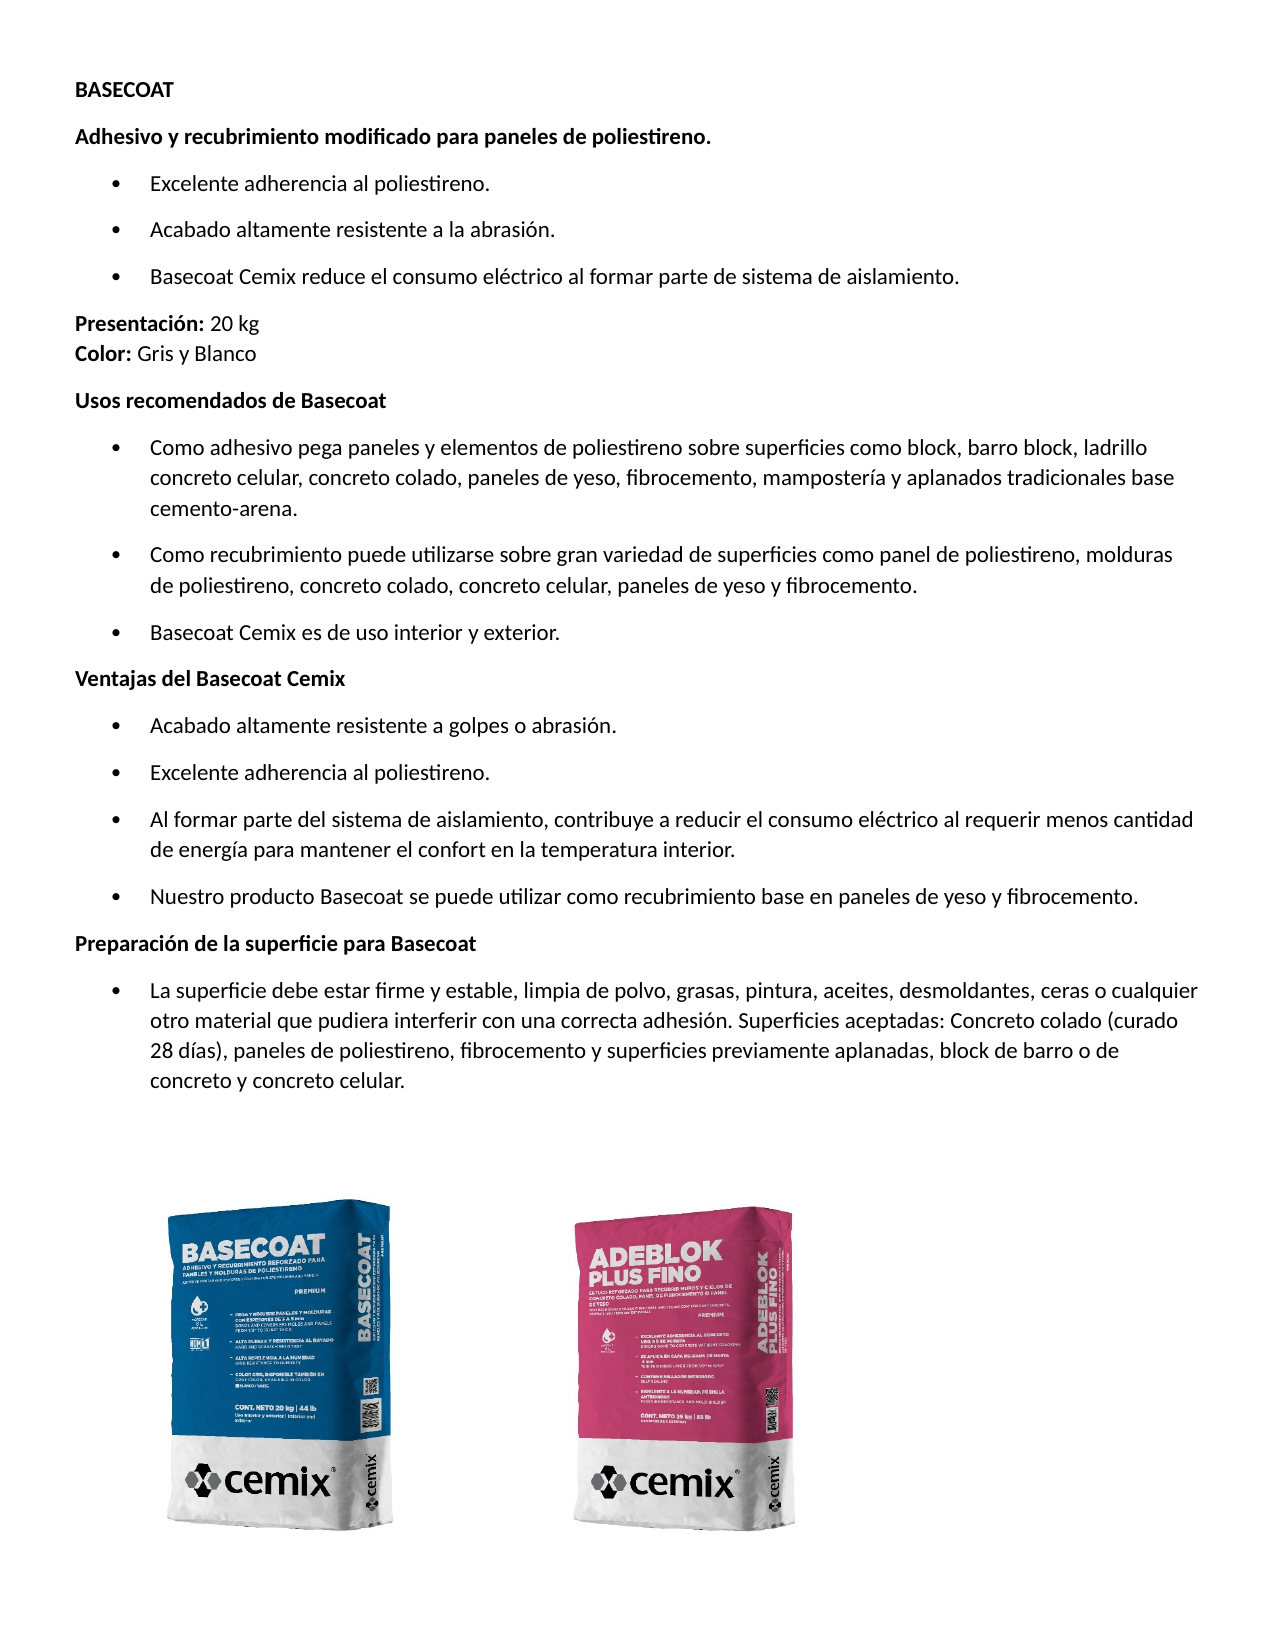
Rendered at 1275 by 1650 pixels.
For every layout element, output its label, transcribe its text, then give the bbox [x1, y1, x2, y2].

list Como recubrimiento puede utilizarse sobre gran variedad de superficies como panel de poliestireno, molduras de poliestireno, concreto colado, concreto celular, paneles de yeso y fibrocemento. [112, 541, 1200, 599]
text BASECOAT [75, 75, 1200, 103]
list Al formar parte del sistema de aislamiento, contribuye a reducir el consumo eléctrico al requerir menos cantidad de energía para mantener el confort en la temperatura interior. [112, 805, 1200, 863]
text Usos recomendados de Basecoat [75, 386, 1200, 414]
list Basecoat Cemix es de uso interior y exterior. [112, 618, 1200, 646]
list Excelente adherencia al poliestireno. [112, 758, 1200, 786]
list Basecoat Cemix reduce el consumo eléctrico al formar parte de sistema de aislamiento. [112, 262, 1200, 291]
list La superficie debe estar firme y estable, limpia de polvo, grasas, pintura, aceites, desmoldantes, ceras o cualquier otro material que pudiera interferir con una correcta adhesión. Superficies aceptadas: Concreto colado (curado 28 días), paneles de poliestireno, fibrocemento y superficies previamente aplanadas, block de barro o de concreto y concreto celular. [112, 976, 1200, 1095]
text Ventajas del Basecoat Cemix [75, 664, 1200, 693]
text Presentación: 20 kg Color: Gris y Blanco [75, 309, 1200, 368]
picture [75, 1160, 885, 1570]
text Adhesivo y recubrimiento modificado para paneles de poliestireno. [75, 122, 1200, 150]
text Preparación de la superficie para Basecoat [75, 929, 1200, 957]
list Acabado altamente resistente a la abrasión. [112, 216, 1200, 244]
list Nuestro producto Basecoat se puede utilizar como recubrimiento base en paneles de yeso y fibrocemento. [112, 882, 1200, 910]
list Acabado altamente resistente a golpes o abrasión. [112, 711, 1200, 739]
list Excelente adherencia al poliestireno. [112, 169, 1200, 197]
list Como adhesivo pega paneles y elementos de poliestireno sobre superficies como block, barro block, ladrillo concreto celular, concreto colado, paneles de yeso, fibrocemento, mampostería y aplanados tradicionales base cemento-arena. [112, 433, 1200, 522]
